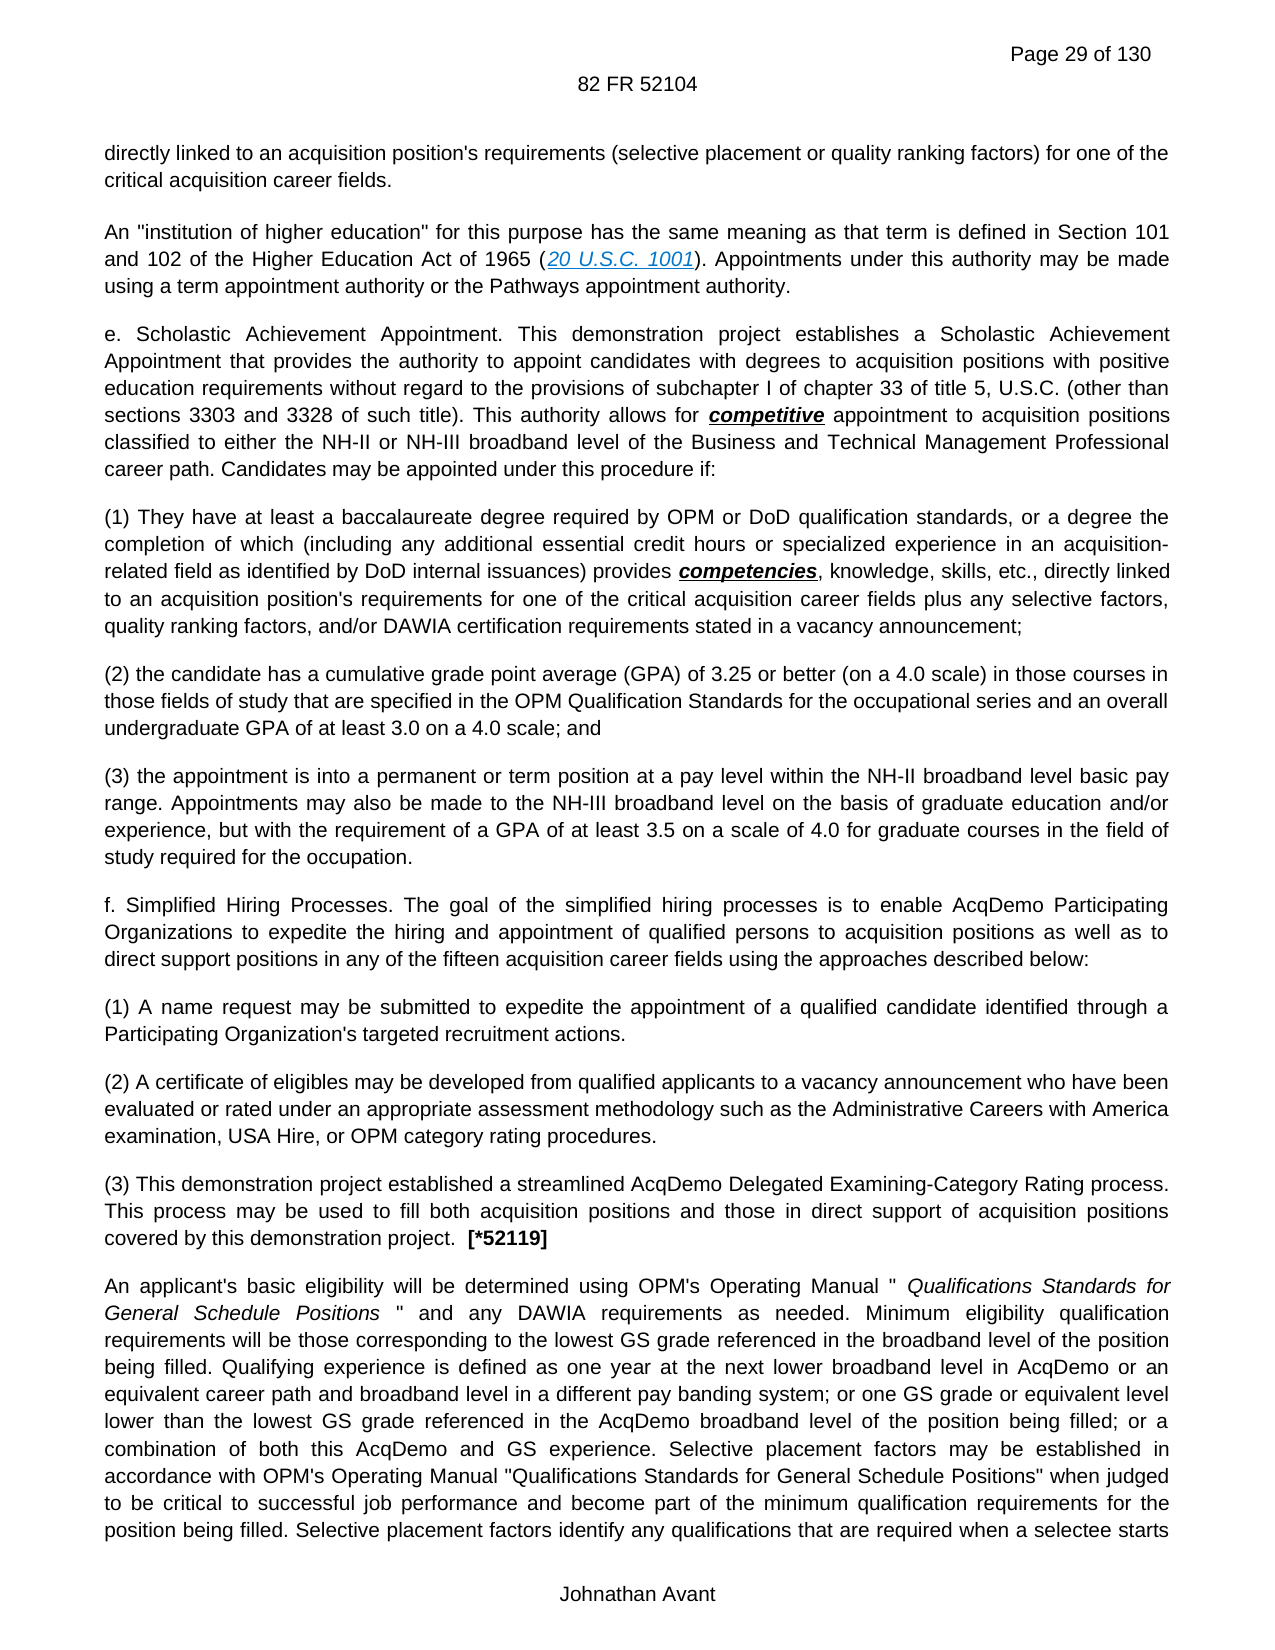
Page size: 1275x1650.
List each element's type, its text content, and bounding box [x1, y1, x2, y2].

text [104, 137, 1171, 192]
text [104, 1271, 1171, 1542]
text (1) A name request may be submitted to expedite the appointment of a qualified candidate identified through a Participating Organization's targeted recruitment actions. [104, 992, 1171, 1046]
text (2) A certificate of eligibles may be developed from qualified applicants to a vacancy announcement who have been evaluated or rated under an appropriate assessment methodology such as the Administrative Careers with America examination, USA Hire, or OPM category rating procedures. [104, 1067, 1171, 1148]
text (3) This demonstration project established a streamlined AcqDemo Delegated Examining-Category Rating process. This process may be used to fill both acquisition positions and those in direct support of acquisition positions covered by this demonstration project. [*52119] [104, 1169, 1171, 1250]
text f. Simplified Hiring Processes. The goal of the simplified hiring processes is to enable AcqDemo Participating Organizations to expedite the hiring and appointment of qualified persons to acquisition positions as well as to direct support positions in any of the fifteen acquisition career fields using the approaches described below: [104, 889, 1171, 971]
text An "institution of higher education" for this purpose has the same meaning as that term is defined in Section 101 and 102 of the Higher Education Act of 1965 (20 U.S.C. 1001). Appointments under this authority may be made using a term appointment authority or the Pathways appointment authority. [104, 217, 1171, 298]
text (1) They have at least a baccalaureate degree required by OPM or DoD qualification standards, or a degree the completion of which (including any additional essential credit hours or specialized experience in an acquisition-related field as identified by DoD internal issuances) provides competencies, knowledge, skills, etc., directly linked to an acquisition position's requirements for one of the critical acquisition career fields plus any selective factors, quality ranking factors, and/or DAWIA certification requirements stated in a vacancy announcement; [104, 502, 1171, 637]
text e. Scholastic Achievement Appointment. This demonstration project establishes a Scholastic Achievement Appointment that provides the authority to appoint candidates with degrees to acquisition positions with positive education requirements without regard to the provisions of subchapter I of chapter 33 of title 5, U.S.C. (other than sections 3303 and 3328 of such title). This authority allows for competitive appointment to acquisition positions classified to either the NH-II or NH-III broadband level of the Business and Technical Management Professional career path. Candidates may be appointed under this procedure if: [104, 319, 1171, 481]
text (2) the candidate has a cumulative grade point average (GPA) of 3.25 or better (on a 4.0 scale) in those courses in those fields of study that are specified in the OPM Qualification Standards for the occupational series and an overall undergraduate GPA of at least 3.0 on a 4.0 scale; and [104, 658, 1171, 739]
text (3) the appointment is into a permanent or term position at a pay level within the NH-II broadband level basic pay range. Appointments may also be made to the NH-III broadband level on the basis of graduate education and/or experience, but with the requirement of a GPA of at least 3.5 on a scale of 4.0 for graduate courses in the field of study required for the occupation. [104, 760, 1171, 869]
